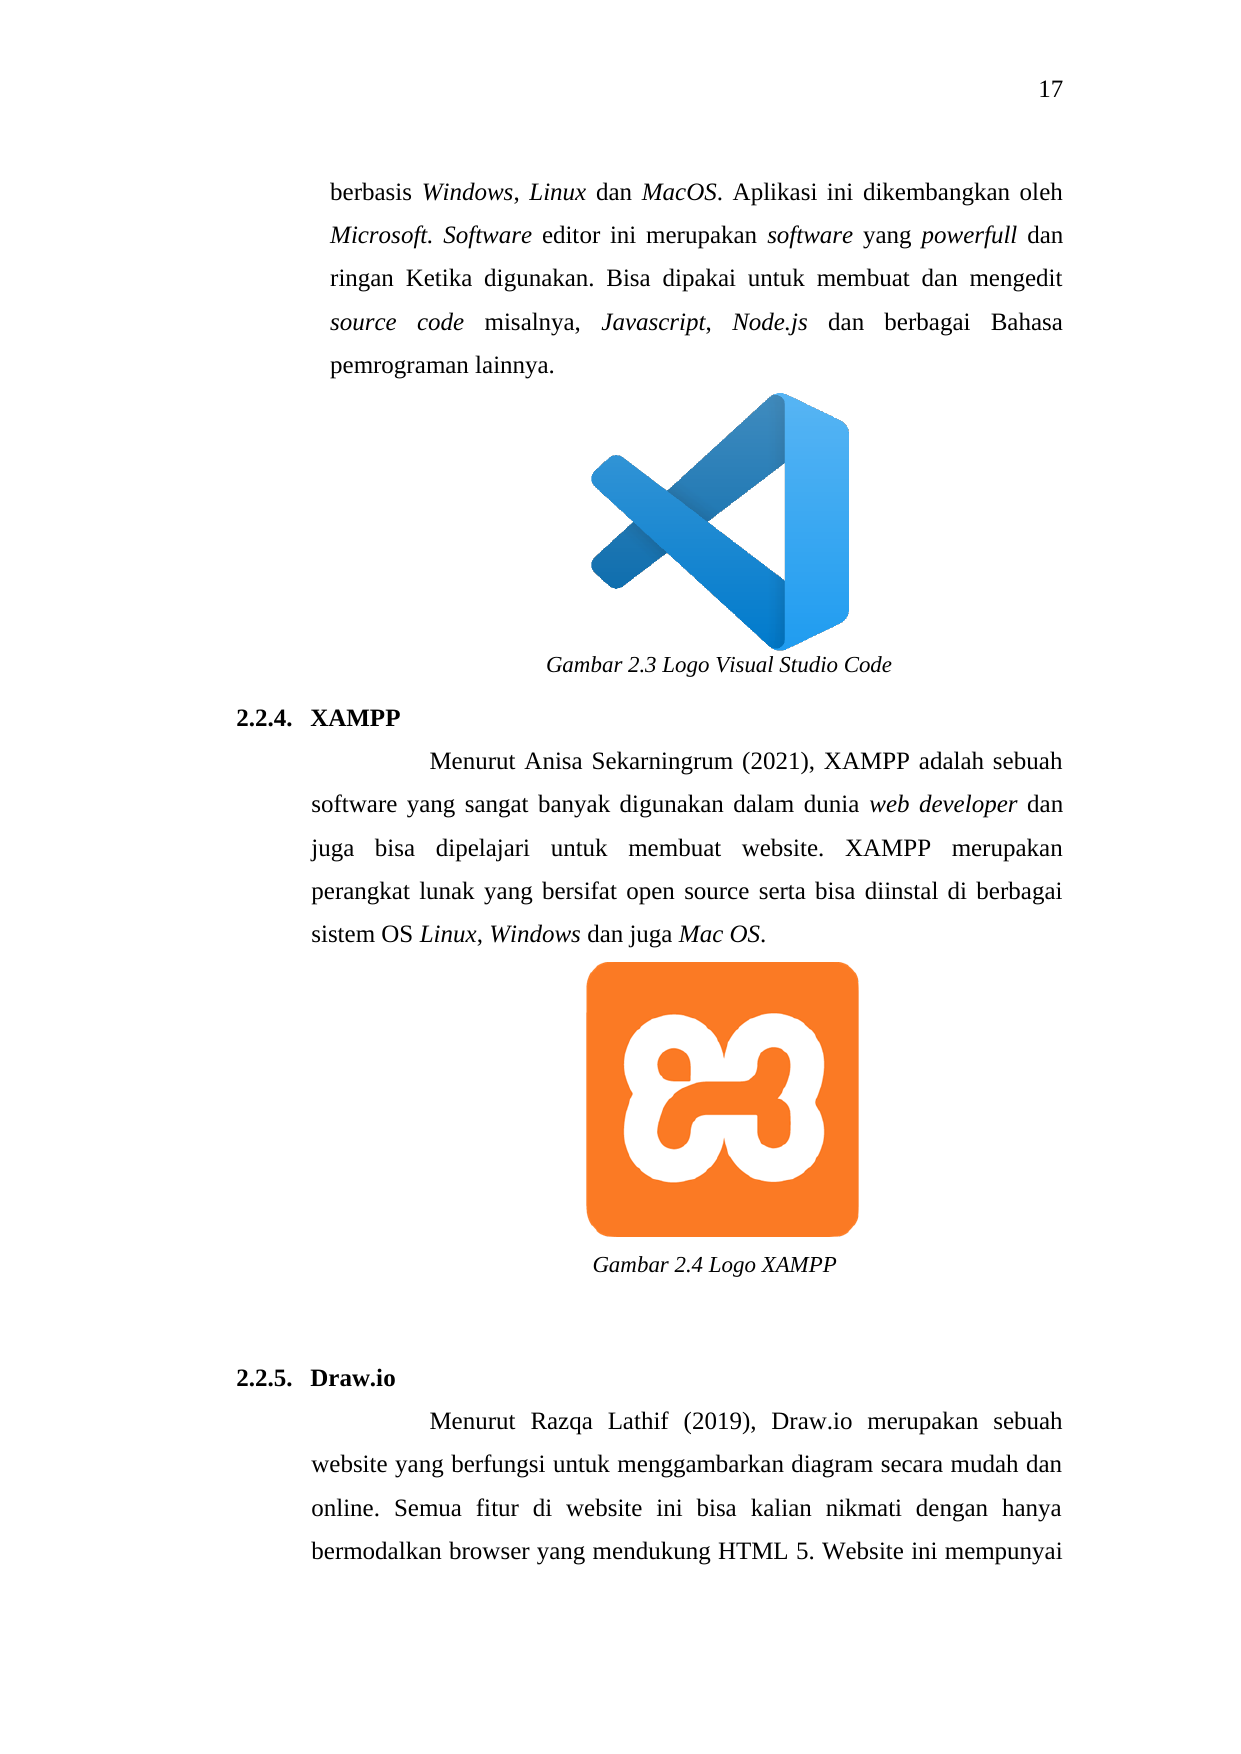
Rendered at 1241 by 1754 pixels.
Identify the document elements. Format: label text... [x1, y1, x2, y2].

subtitle Draw.io [236, 1363, 1063, 1392]
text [311, 1406, 1063, 1564]
text Gambar 2.3 Logo Visual Studio Code [367, 651, 1063, 677]
text Gambar 2.4 Logo XAMPP [236, 1251, 1063, 1277]
subtitle XAMPP [236, 703, 1063, 732]
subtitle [330, 177, 1063, 378]
picture [591, 392, 849, 651]
subtitle Menurut Anisa Sekarningrum (2021), XAMPP adalah sebuah software yang sangat banyak digunakan dalam dunia web developer dan juga bisa dipelajari untuk membuat website. XAMPP merupakan perangkat lunak yang bersifat open source serta bisa diinstal di berbagai sistem OS Linux, Windows dan juga Mac OS. [311, 746, 1063, 948]
picture [586, 962, 859, 1237]
